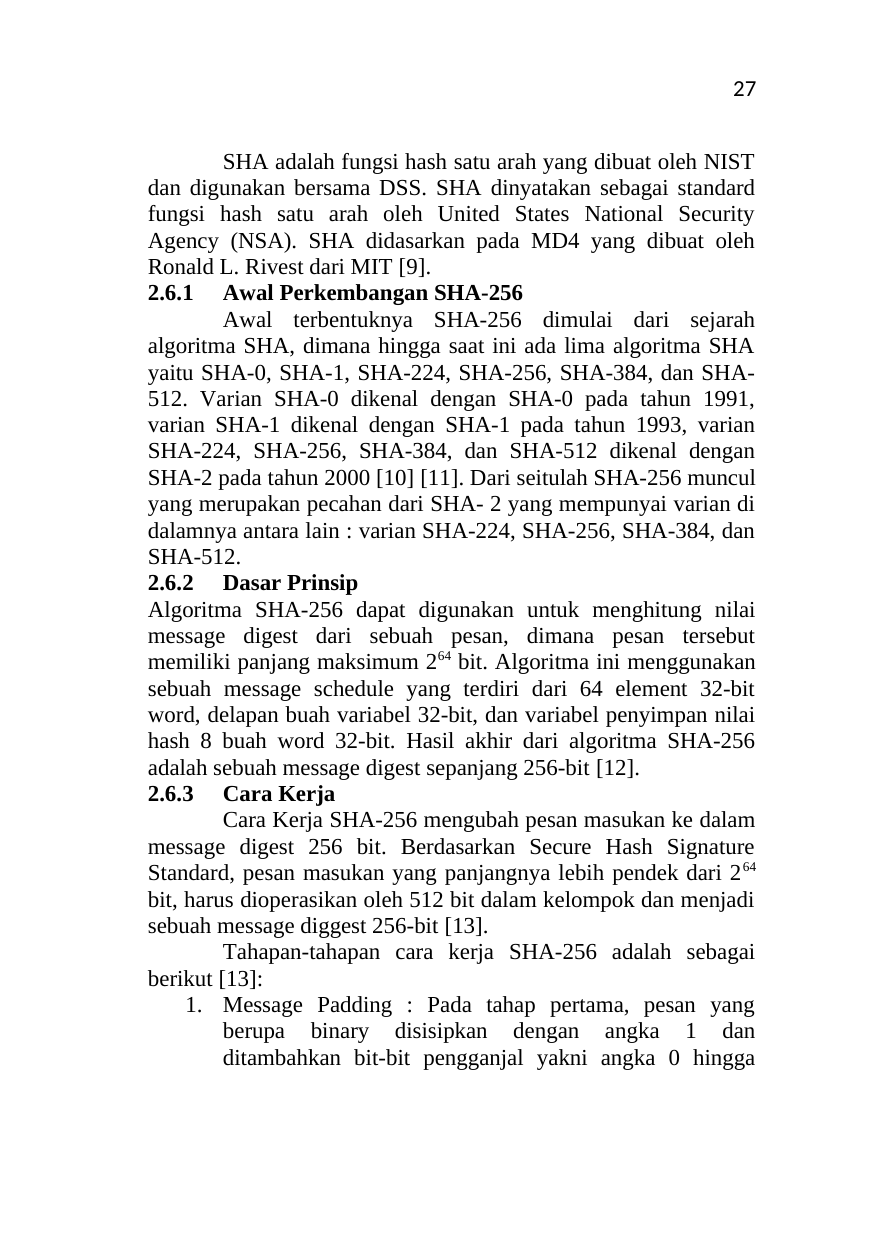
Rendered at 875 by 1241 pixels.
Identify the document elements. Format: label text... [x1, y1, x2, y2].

subtitle Cara Kerja [148, 780, 756, 807]
text Algoritma SHA-256 dapat digunakan untuk menghitung nilai message digest dari sebuah pesan, dimana pesan tersebut memiliki panjang maksimum 264 bit. Algoritma ini menggunakan sebuah message schedule yang terdiri dari 64 element 32-bit word, delapan buah variabel 32-bit, dan variabel penyimpan nilai hash 8 buah word 32-bit. Hasil akhir dari algoritma SHA-256 adalah sebuah message digest sepanjang 256-bit. [148, 596, 756, 780]
text Cara Kerja SHA-256 mengubah pesan masukan ke dalam message digest 256 bit. Berdasarkan Secure Hash Signature Standard, pesan masukan yang panjangnya lebih pendek dari 264 bit, harus dioperasikan oleh 512 bit dalam kelompok dan menjadi sebuah message diggest 256-bit. [148, 807, 756, 938]
subtitle Awal Perkembangan SHA-256 [148, 279, 756, 306]
text Awal terbentuknya SHA-256 dimulai dari sejarah algoritma SHA, dimana hingga saat ini ada lima algoritma SHA yaitu SHA-0, SHA-1, SHA-224, SHA-256, SHA-384, dan SHA-512. Varian SHA-0 dikenal dengan SHA-0 pada tahun 1991, varian SHA-1 dikenal dengan SHA-1 pada tahun 1993, varian SHA-224, SHA-256, SHA-384, dan SHA-512 dikenal dengan SHA-2 pada tahun 2000. Dari seitulah SHA-256 muncul yang merupakan pecahan dari SHA- 2 yang mempunyai varian di dalamnya antara lain : varian SHA-224, SHA-256, SHA-384, dan SHA-512. [148, 306, 756, 569]
text SHA adalah fungsi hash satu arah yang dibuat oleh NIST dan digunakan bersama DSS. SHA dinyatakan sebagai standard fungsi hash satu arah oleh United States National Security Agency (NSA). SHA didasarkan pada MD4 yang dibuat oleh Ronald L. Rivest dari MIT. [148, 148, 756, 279]
text Tahapan-tahapan cara kerja SHA-256 adalah sebagai berikut: [148, 938, 756, 991]
subtitle Dasar Prinsip [148, 569, 756, 596]
